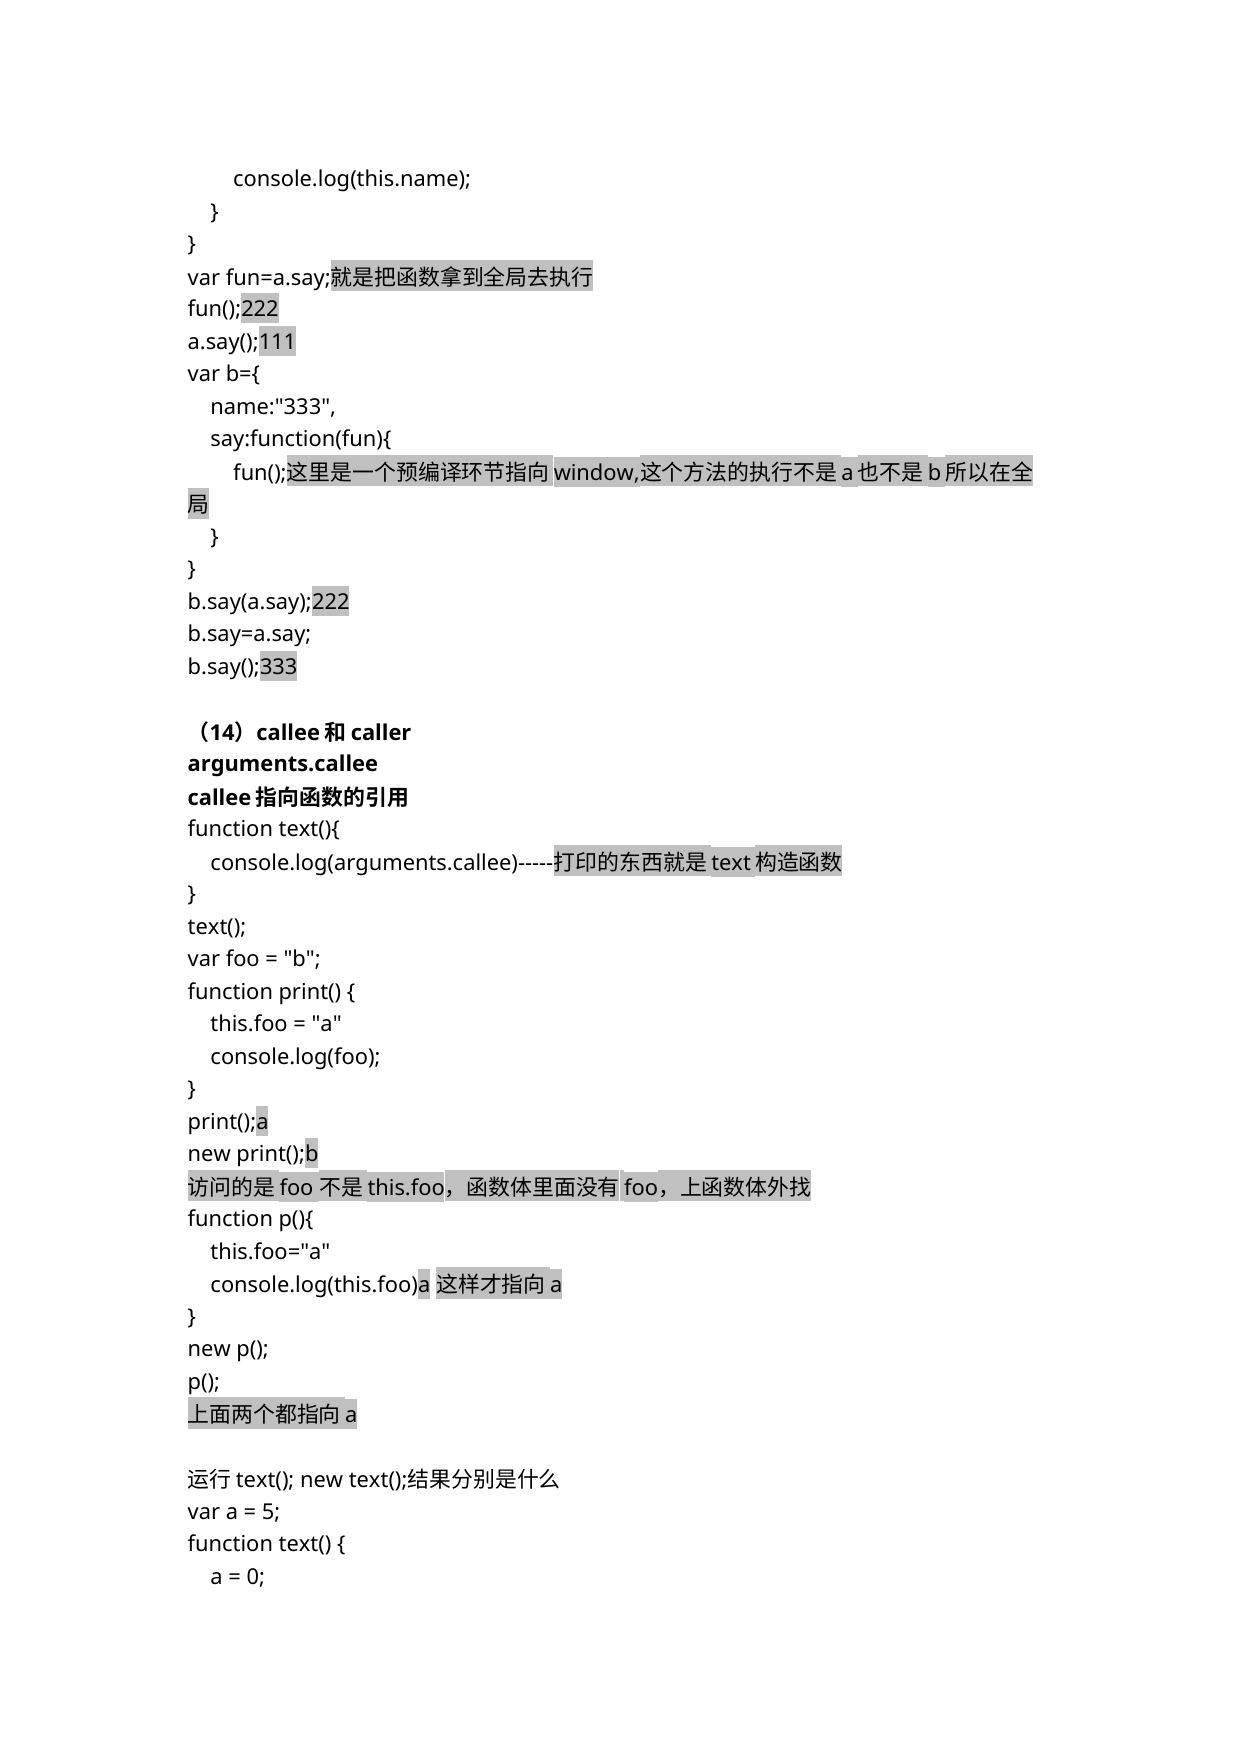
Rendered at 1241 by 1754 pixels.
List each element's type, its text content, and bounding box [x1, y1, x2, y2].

text p(); [187, 1364, 1053, 1397]
text var a = 5; [187, 1494, 1053, 1527]
text } [187, 877, 1053, 909]
text text(); [187, 909, 1053, 942]
text 访问的是foo 不是this.foo，函数体里面没有foo，上函数体外找 [187, 1169, 1053, 1202]
text new print();b [187, 1137, 1053, 1169]
text new p(); [187, 1332, 1053, 1364]
text console.log(foo); [187, 1039, 1053, 1072]
text fun();222 [187, 292, 1053, 324]
text function text(){ [187, 812, 1053, 844]
text b.say=a.say; [187, 617, 1053, 649]
text function p(){ [187, 1202, 1053, 1234]
text } [187, 1072, 1053, 1104]
text b.say(a.say);222 [187, 584, 1053, 617]
text console.log(arguments.callee)-----打印的东西就是text构造函数 [187, 844, 1053, 877]
text } [187, 552, 1053, 584]
text } [187, 1299, 1053, 1332]
text say:function(fun){ [187, 422, 1053, 454]
text 上面两个都指向a [345, 1397, 1053, 1429]
text （14）callee和caller [187, 714, 1053, 747]
text a = 0; [187, 1559, 1053, 1592]
text } [187, 194, 1053, 227]
text a.say();111 [187, 324, 1053, 357]
text console.log(this.foo)a 这样才指向a [187, 1267, 436, 1299]
text print();a [187, 1104, 1053, 1137]
text function text() { [187, 1527, 1053, 1559]
text function print() { [187, 974, 1053, 1007]
text var foo = "b"; [187, 942, 1053, 974]
text } [187, 519, 1053, 552]
text this.foo = "a" [187, 1007, 1053, 1039]
text 运行text(); new text();结果分别是什么 [187, 1462, 1053, 1494]
text } [187, 227, 1053, 259]
text var b={ [187, 357, 1053, 389]
text console.log(this.foo)a 这样才指向a [550, 1267, 1053, 1299]
text var fun=a.say;就是把函数拿到全局去执行 [187, 259, 1053, 292]
text arguments.callee [187, 747, 1053, 779]
text this.foo="a" [187, 1234, 1053, 1267]
text b.say();333 [187, 649, 1053, 682]
text fun();这里是一个预编译环节指向window,这个方法的执行不是a也不是b所以在全局 [187, 454, 1053, 519]
text console.log(this.name); [187, 162, 1053, 194]
text name:"333", [187, 389, 1053, 422]
text callee指向函数的引用 [187, 779, 1053, 812]
